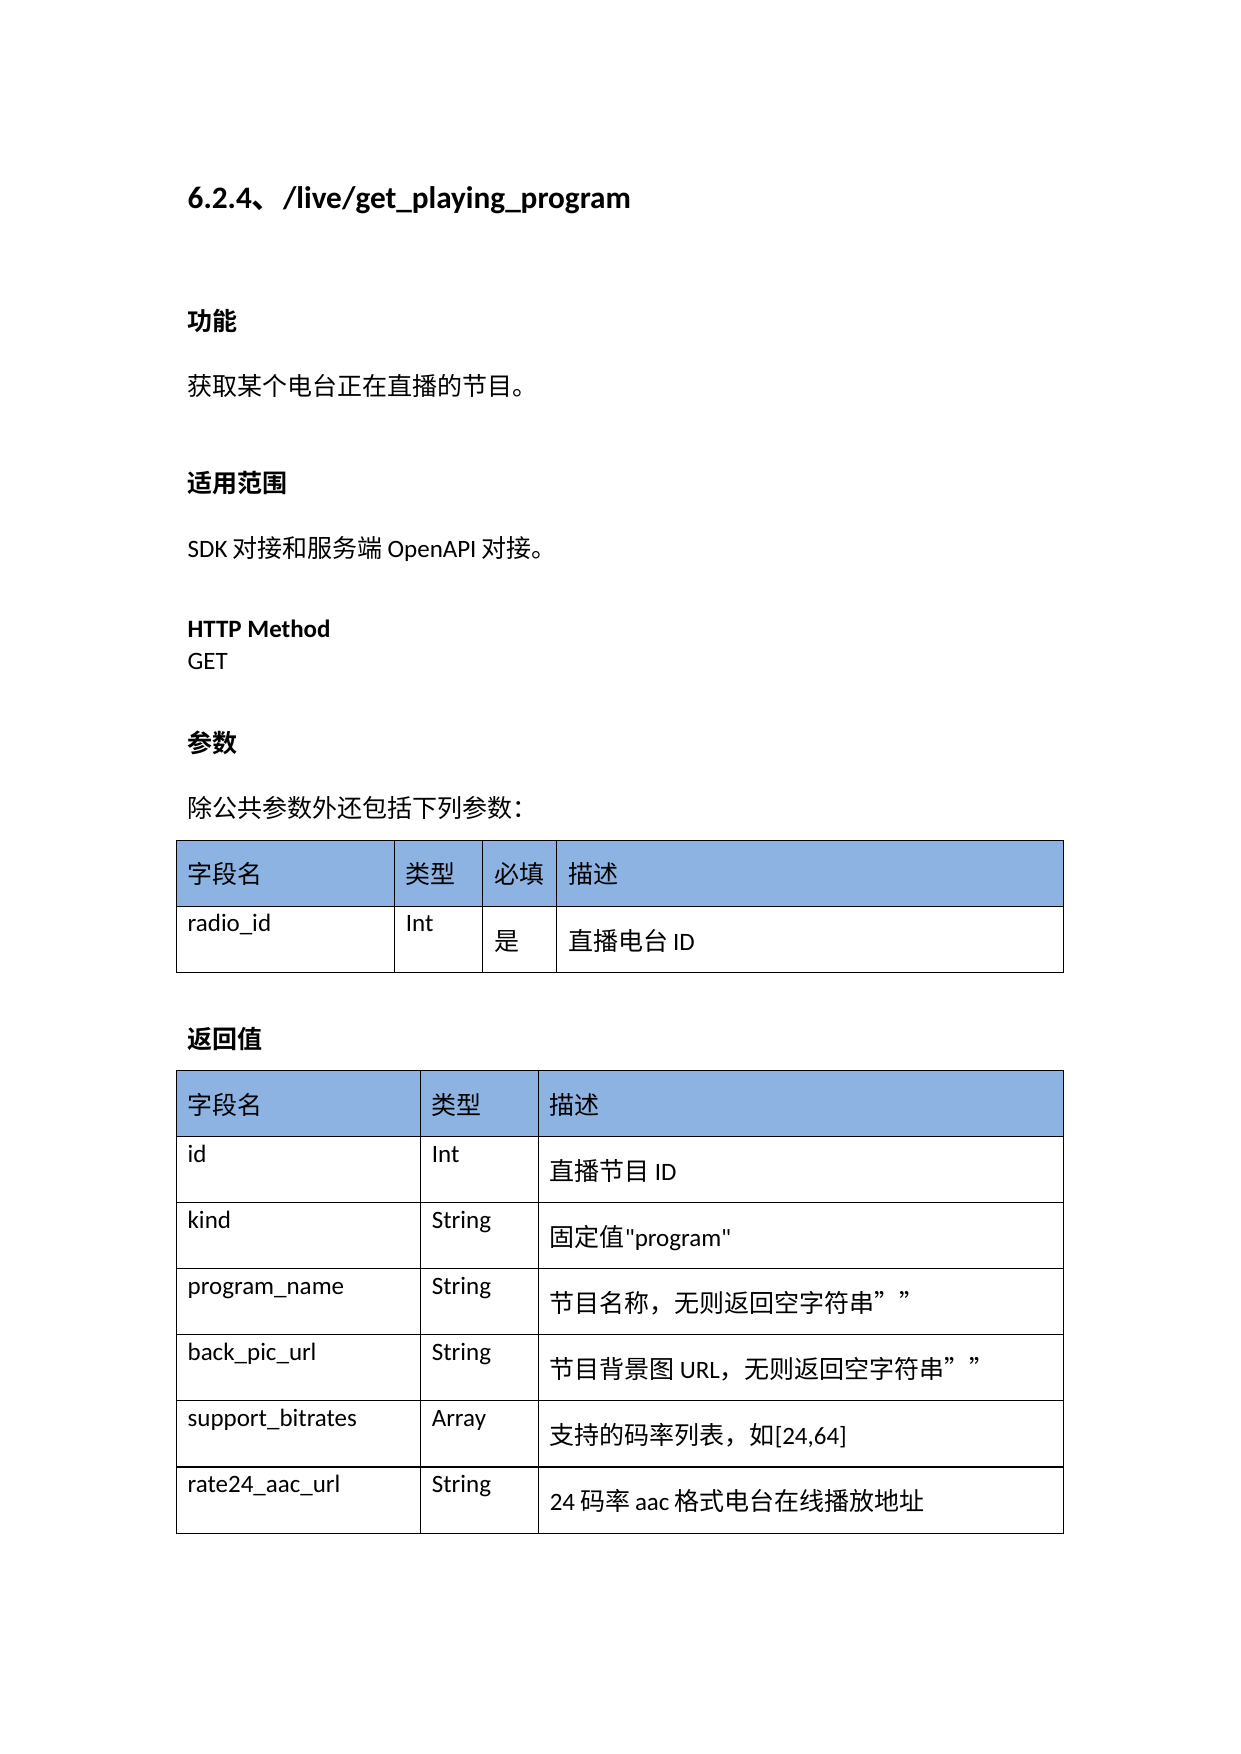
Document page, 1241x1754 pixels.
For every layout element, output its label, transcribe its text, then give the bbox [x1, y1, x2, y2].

subtitle 6.2.4、/live/get_playing_program [187, 162, 1053, 227]
text 适用范围 [187, 449, 1053, 514]
table_cell Int [421, 1137, 538, 1202]
text 返回值 [187, 1005, 1053, 1070]
table_cell kind [177, 1203, 420, 1268]
table_header 描述 [557, 841, 1063, 906]
text 参数 [187, 709, 1053, 774]
table_cell support_bitrates [177, 1401, 420, 1466]
table_cell radio_id [177, 907, 394, 972]
table_cell rate24_aac_url [177, 1468, 420, 1532]
table_cell 是 [483, 907, 556, 972]
table_header 类型 [395, 841, 482, 906]
table_cell 直播电台ID [557, 907, 1063, 972]
table_cell String [421, 1269, 538, 1334]
table_cell String [421, 1335, 538, 1400]
table_cell String [421, 1203, 538, 1268]
table_cell 固定值"program" [539, 1203, 1063, 1268]
text 除公共参数外还包括下列参数： [187, 774, 1053, 839]
table_cell 节目背景图URL，无则返回空字符串”” [539, 1335, 1063, 1400]
table_cell Int [395, 907, 482, 972]
table_cell Array [421, 1401, 538, 1466]
text 获取某个电台正在直播的节目。 [187, 352, 1053, 417]
text 功能 [187, 287, 1053, 352]
table_cell String [421, 1468, 538, 1532]
table_cell 直播节目ID [539, 1137, 1063, 1202]
text SDK对接和服务端OpenAPI对接。 [187, 514, 1053, 579]
text HTTP Method [187, 612, 1053, 644]
table_header 字段名 [177, 841, 394, 906]
table_header 描述 [539, 1071, 1063, 1136]
table_cell 支持的码率列表，如[24,64] [539, 1401, 1063, 1466]
table_header 必填 [483, 841, 556, 906]
text GET [187, 644, 1053, 677]
table_header 字段名 [177, 1071, 420, 1136]
table_cell 节目名称，无则返回空字符串”” [539, 1269, 1063, 1334]
table_cell 24码率aac格式电台在线播放地址 [539, 1468, 1063, 1532]
table_cell id [177, 1137, 420, 1202]
table_header 类型 [421, 1071, 538, 1136]
table_cell back_pic_url [177, 1335, 420, 1400]
table_cell program_name [177, 1269, 420, 1334]
